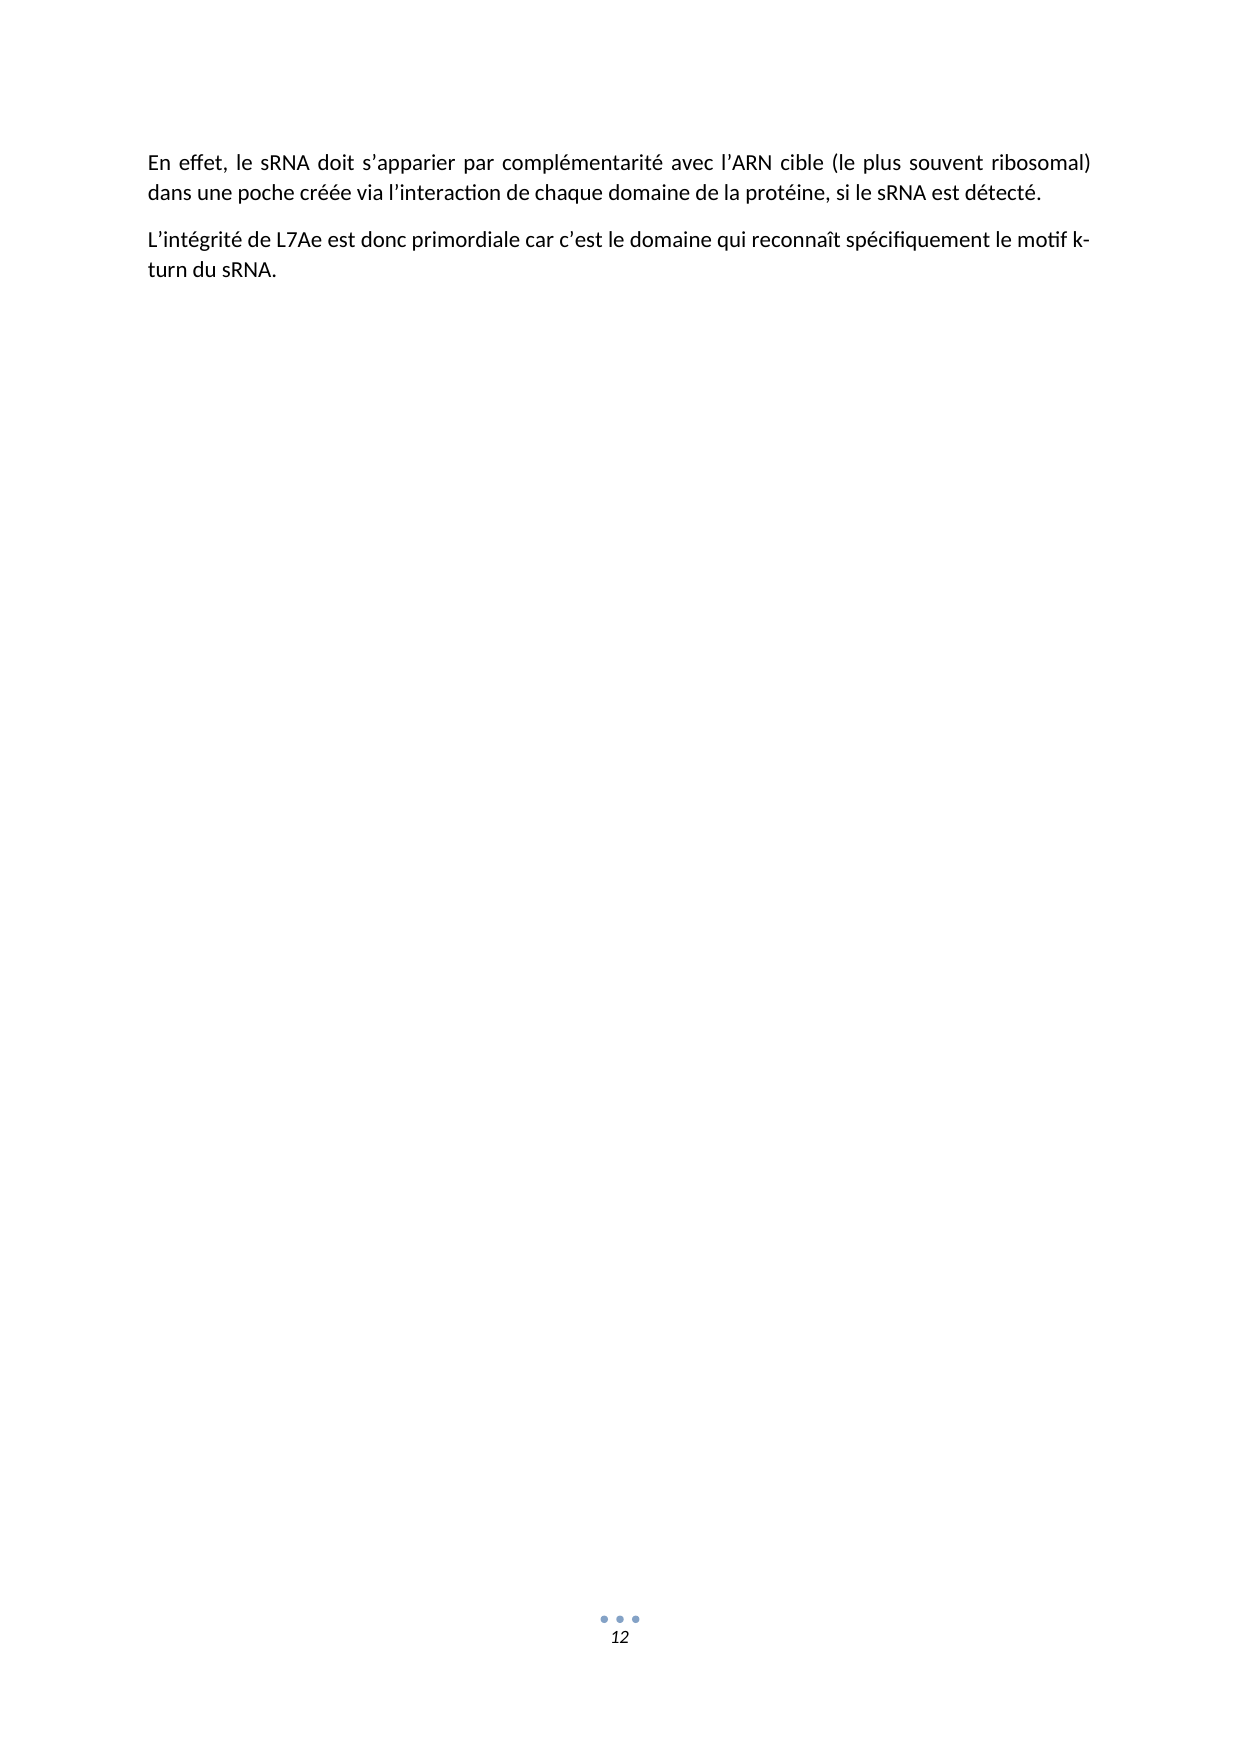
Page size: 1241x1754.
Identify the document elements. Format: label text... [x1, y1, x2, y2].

text L’intégrité de L7Ae est donc primordiale car c’est le domaine qui reconnaît spécifiquement le motif k-turn du sRNA. [148, 225, 1093, 283]
text En effet, le sRNA doit s’apparier par complémentarité avec l’ARN cible (le plus souvent ribosomal) dans une poche créée via l’interaction de chaque domaine de la protéine, si le sRNA est détecté. [148, 148, 1093, 206]
